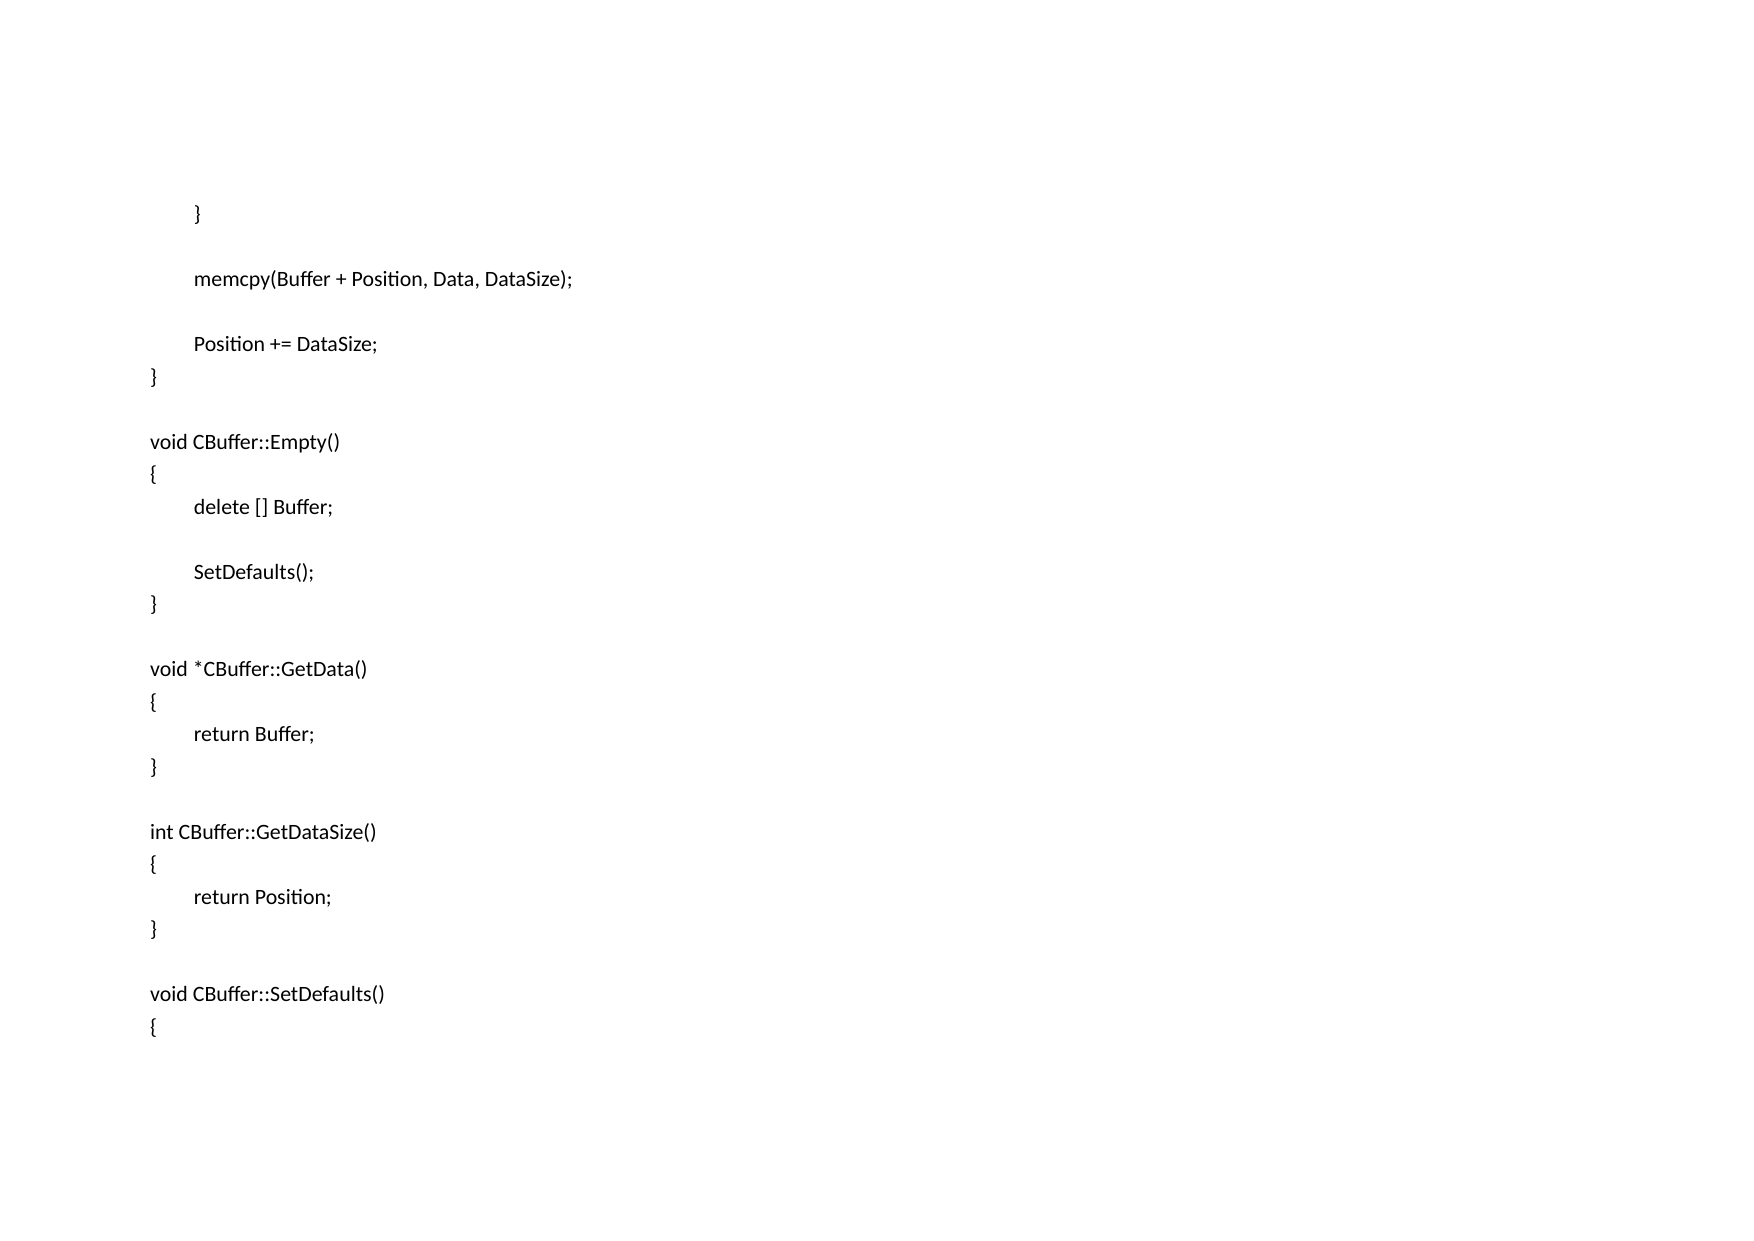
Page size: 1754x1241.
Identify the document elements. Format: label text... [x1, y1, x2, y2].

text { [150, 848, 1604, 880]
text SetDefaults(); [150, 555, 1604, 588]
text void CBuffer::Empty() [150, 425, 1604, 458]
text } [150, 750, 1604, 783]
text } [150, 360, 1604, 393]
text { [150, 685, 1604, 718]
text } [150, 198, 1604, 230]
text Position += DataSize; [150, 328, 1604, 360]
text } [150, 588, 1604, 620]
text delete [] Buffer; [150, 490, 1604, 523]
text void CBuffer::SetDefaults() [150, 978, 1604, 1010]
text } [150, 913, 1604, 945]
text { [150, 1010, 1604, 1043]
text return Buffer; [150, 718, 1604, 750]
text memcpy(Buffer + Position, Data, DataSize); [150, 263, 1604, 295]
text void *CBuffer::GetData() [150, 653, 1604, 685]
text int CBuffer::GetDataSize() [150, 815, 1604, 848]
text return Position; [150, 880, 1604, 913]
text { [150, 458, 1604, 490]
